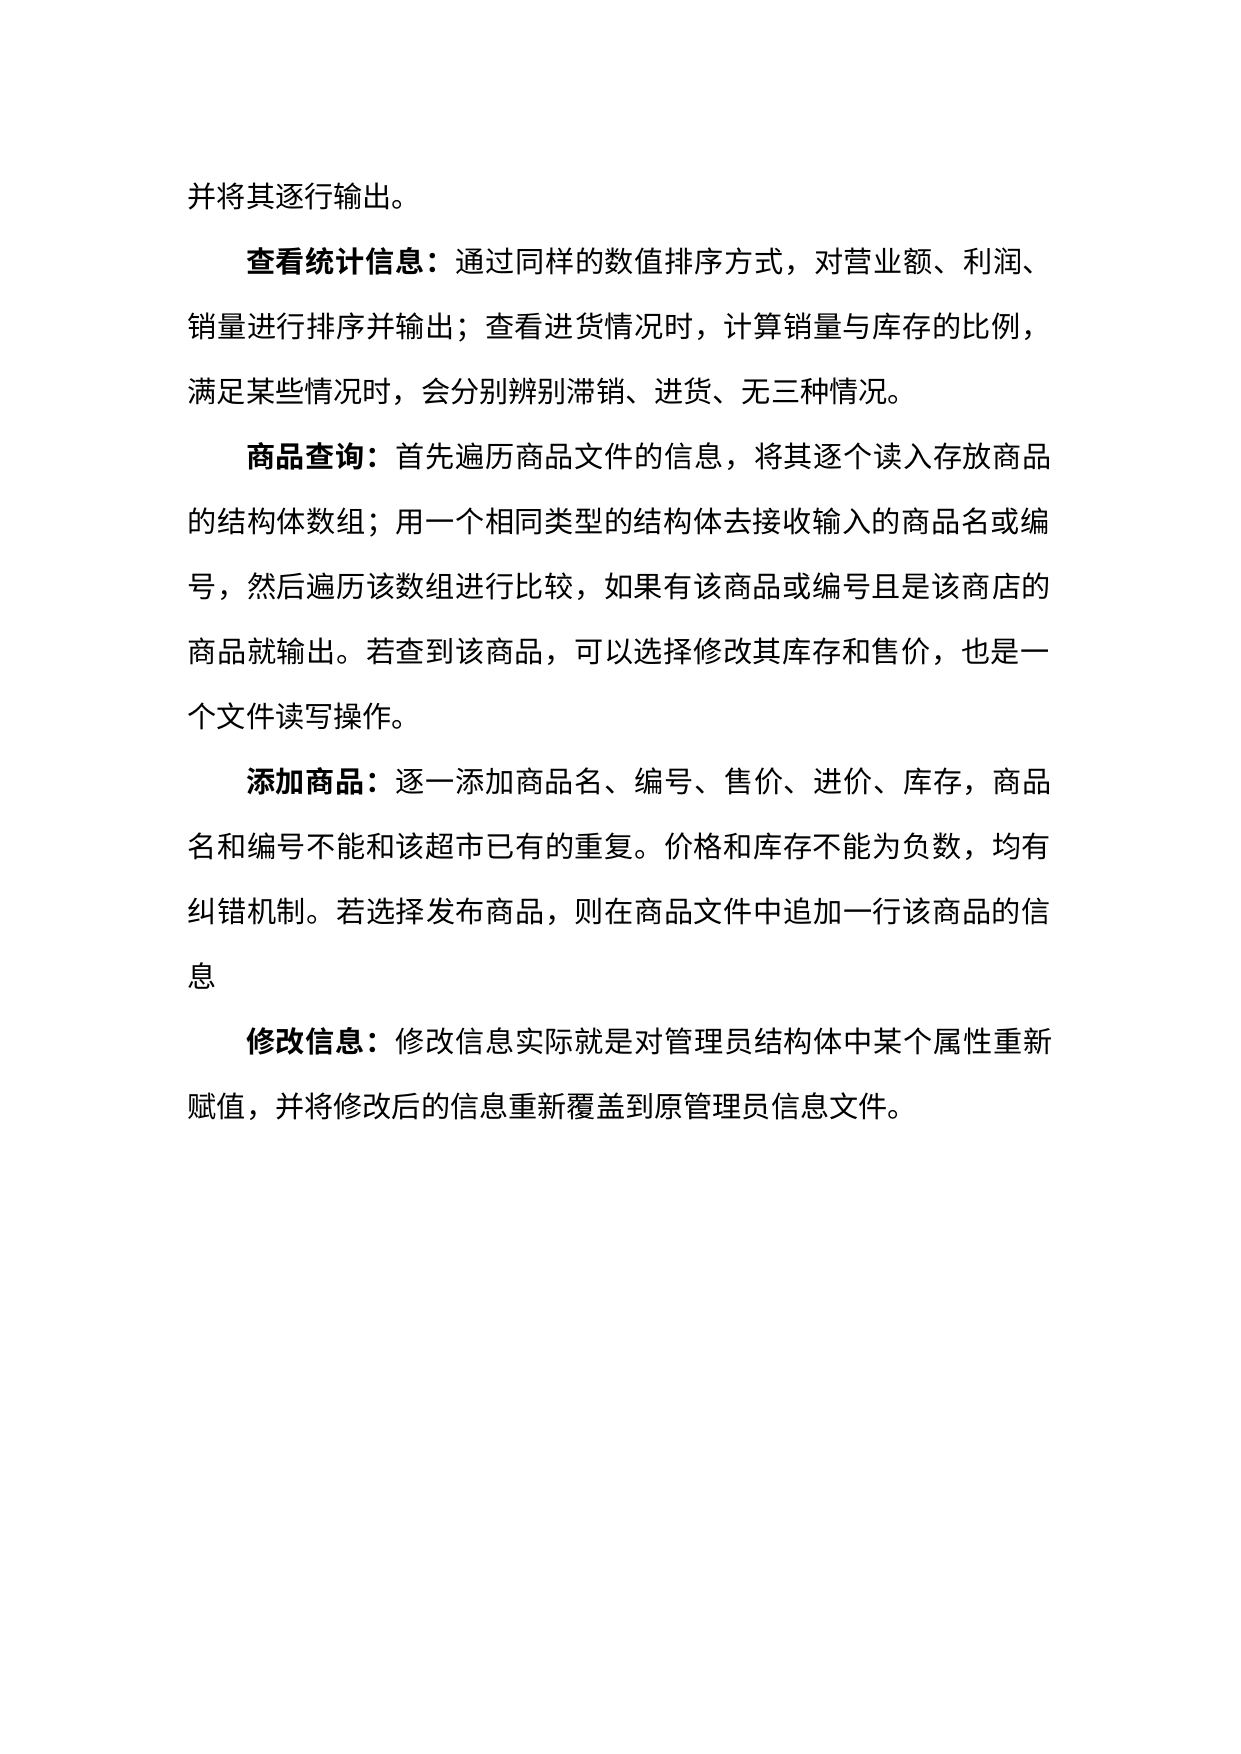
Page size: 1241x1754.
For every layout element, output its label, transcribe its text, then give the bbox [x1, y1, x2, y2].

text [187, 162, 1053, 227]
text 商品查询：首先遍历商品文件的信息，将其逐个读入存放商品的结构体数组；用一个相同类型的结构体去接收输入的商品名或编号，然后遍历该数组进行比较，如果有该商品或编号且是该商店的商品就输出。若查到该商品，可以选择修改其库存和售价，也是一个文件读写操作。 [187, 422, 1053, 747]
text 修改信息：修改信息实际就是对管理员结构体中某个属性重新赋值，并将修改后的信息重新覆盖到原管理员信息文件。 [187, 1007, 1053, 1137]
text 查看统计信息：通过同样的数值排序方式，对营业额、利润、销量进行排序并输出；查看进货情况时，计算销量与库存的比例，满足某些情况时，会分别辨别滞销、进货、无三种情况。 [187, 227, 1053, 422]
text 添加商品：逐一添加商品名、编号、售价、进价、库存，商品名和编号不能和该超市已有的重复。价格和库存不能为负数，均有纠错机制。若选择发布商品，则在商品文件中追加一行该商品的信息 [187, 747, 1053, 1007]
